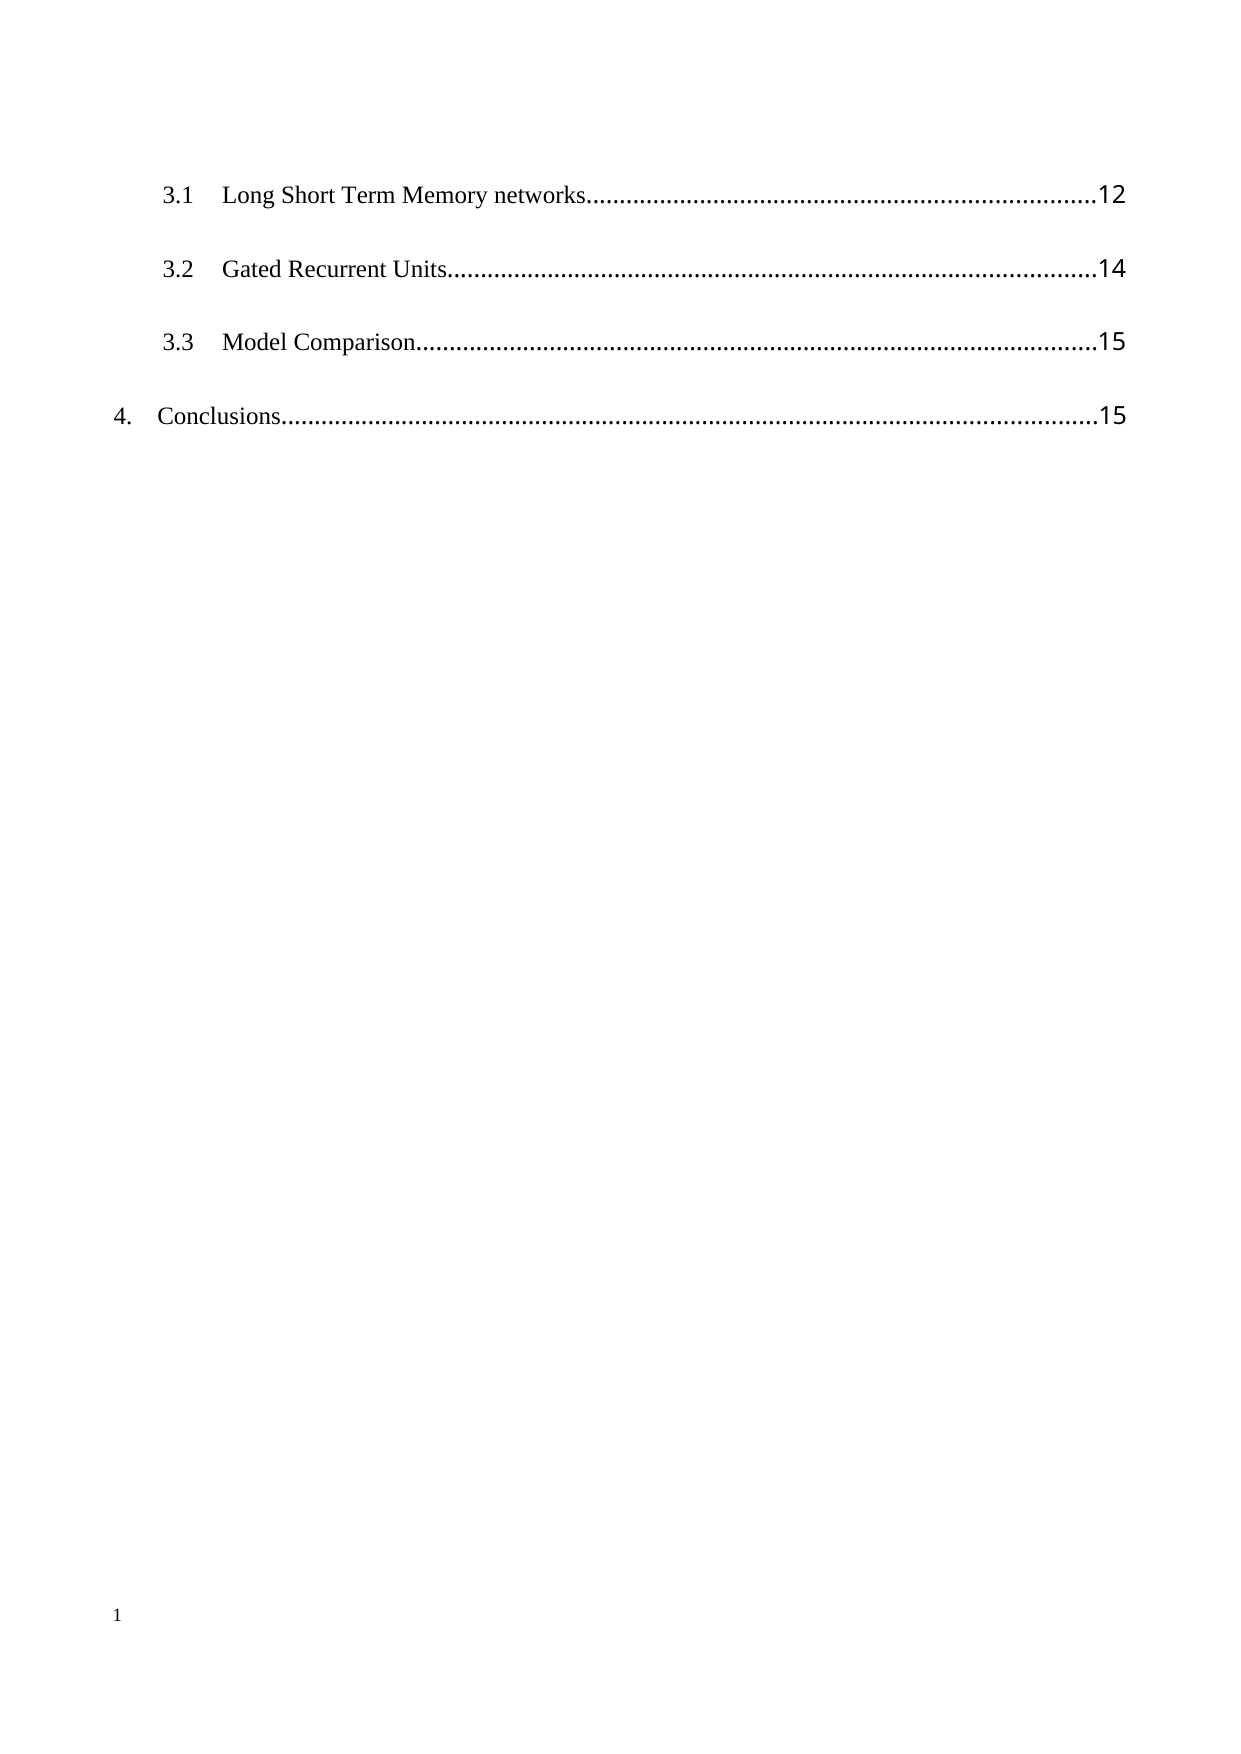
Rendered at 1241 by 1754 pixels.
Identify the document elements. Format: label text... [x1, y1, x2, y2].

text 4. Conclusions 15 [112, 382, 1128, 447]
text 3.2 Gated Recurrent Units 14 [162, 235, 1128, 300]
text 3.3 Model Comparison 15 [162, 309, 1128, 374]
text 3.1 Long Short Term Memory networks 12 [162, 162, 1128, 227]
